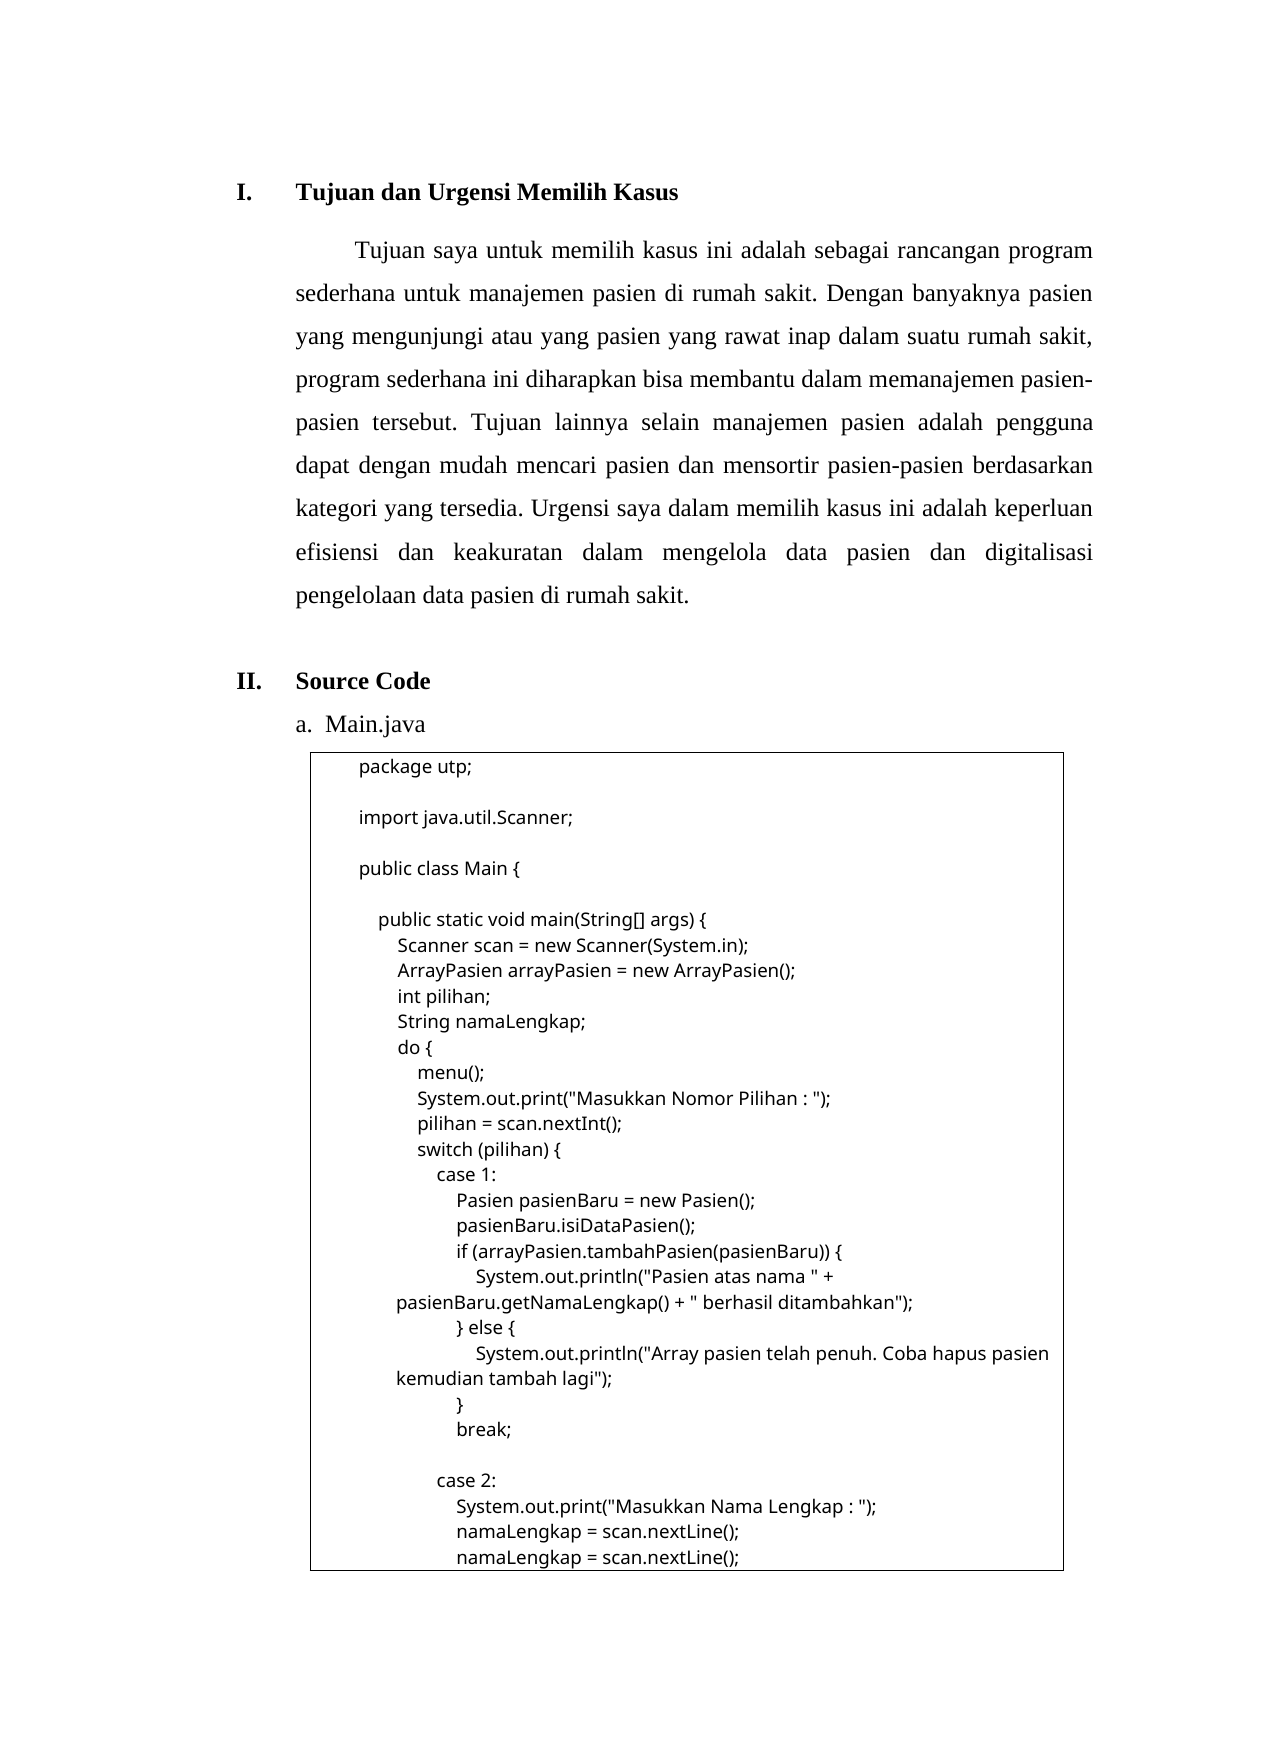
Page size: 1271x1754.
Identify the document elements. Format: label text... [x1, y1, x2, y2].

text Tujuan saya untuk memilih kasus ini adalah sebagai rancangan program sederhana untuk manajemen pasien di rumah sakit. Dengan banyaknya pasien yang mengunjungi atau yang pasien yang rawat inap dalam suatu rumah sakit, program sederhana ini diharapkan bisa membantu dalam memanajemen pasien-pasien tersebut. Tujuan lainnya selain manajemen pasien adalah pengguna dapat dengan mudah mencari pasien dan mensortir pasien-pasien berdasarkan kategori yang tersedia. Urgensi saya dalam memilih kasus ini adalah keperluan efisiensi dan keakuratan dalam mengelola data pasien dan digitalisasi pengelolaan data pasien di rumah sakit. [295, 235, 1094, 608]
list Main.java [295, 709, 1094, 738]
list Tujuan dan Urgensi Memilih Kasus [236, 177, 1094, 206]
list Source Code [236, 666, 1094, 695]
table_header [311, 753, 1063, 1570]
